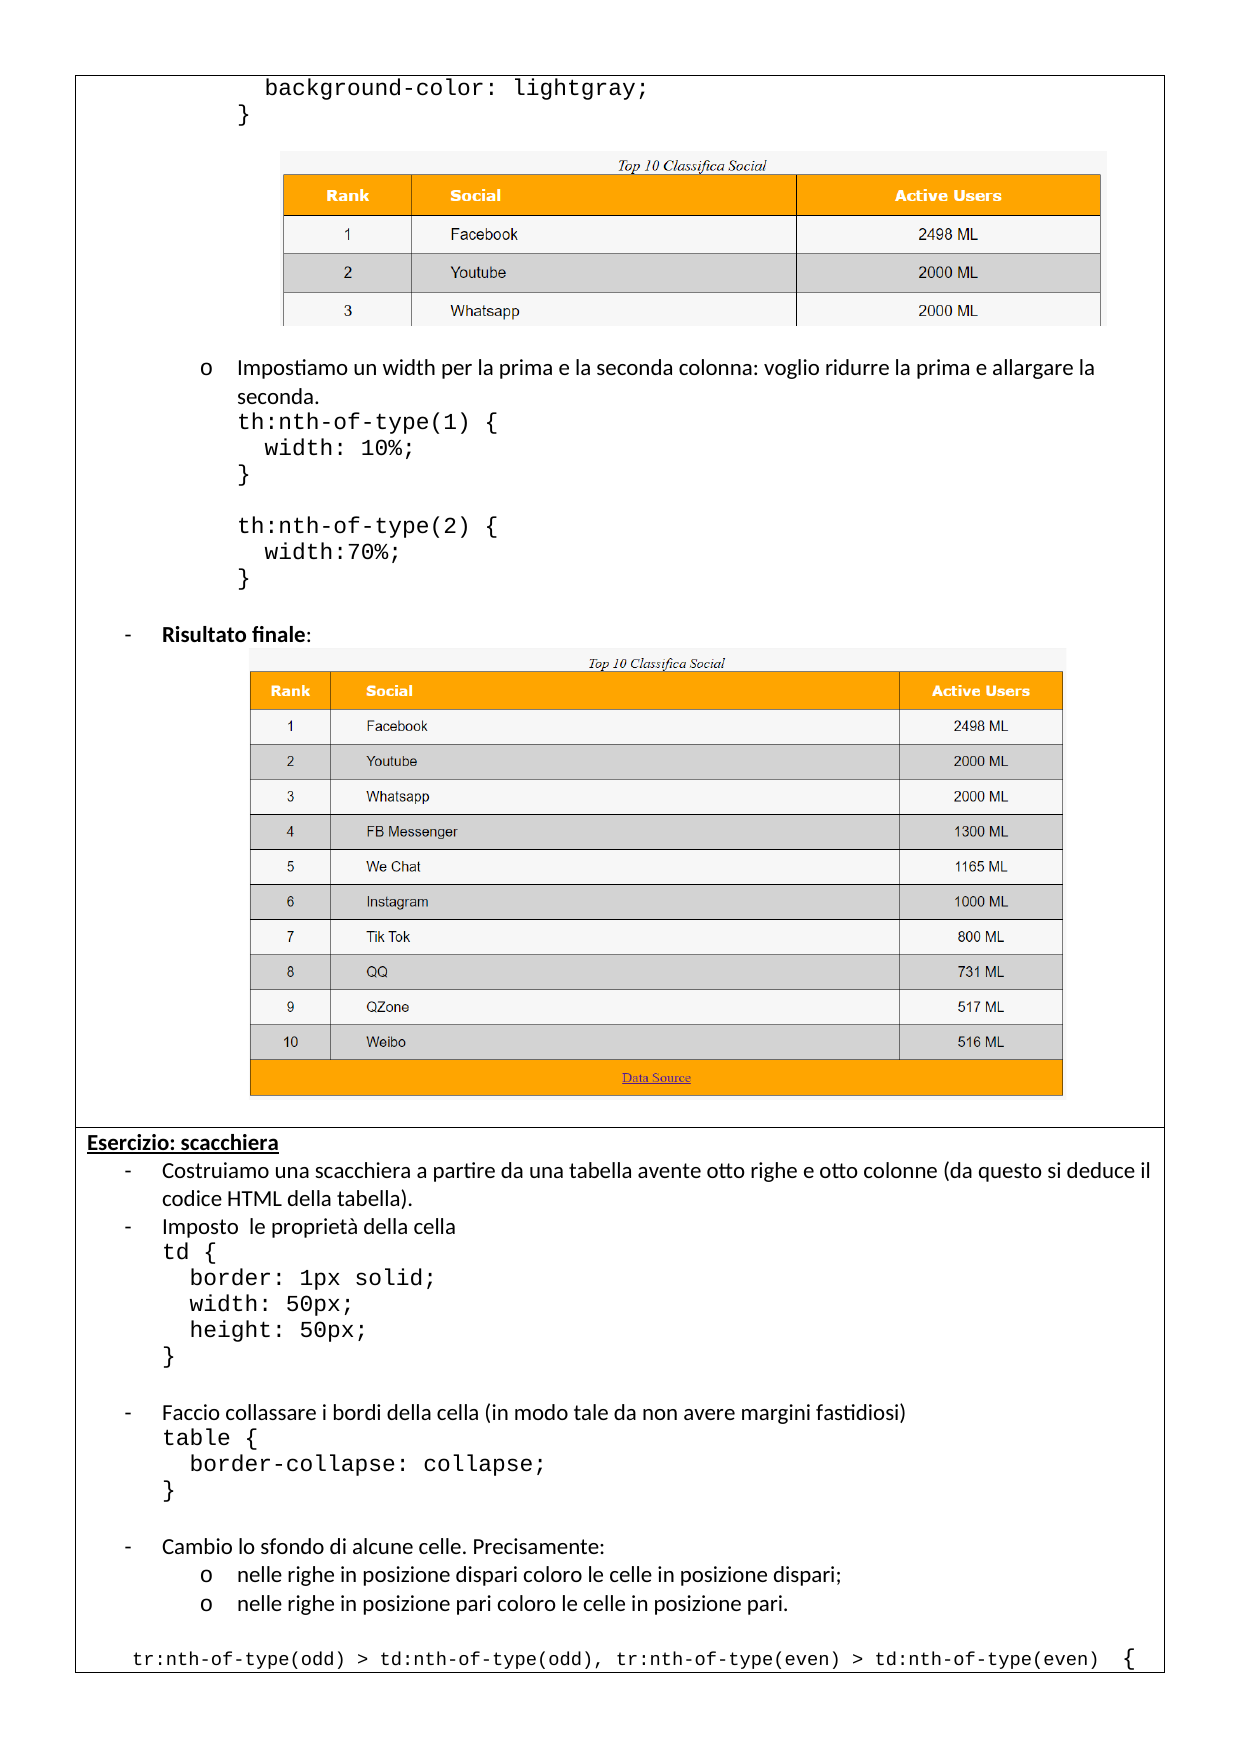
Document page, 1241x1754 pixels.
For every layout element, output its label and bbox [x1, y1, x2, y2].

picture [248, 648, 1067, 1100]
table_cell [76, 1128, 1164, 1672]
table_cell [76, 76, 1164, 1127]
picture [280, 151, 1107, 326]
